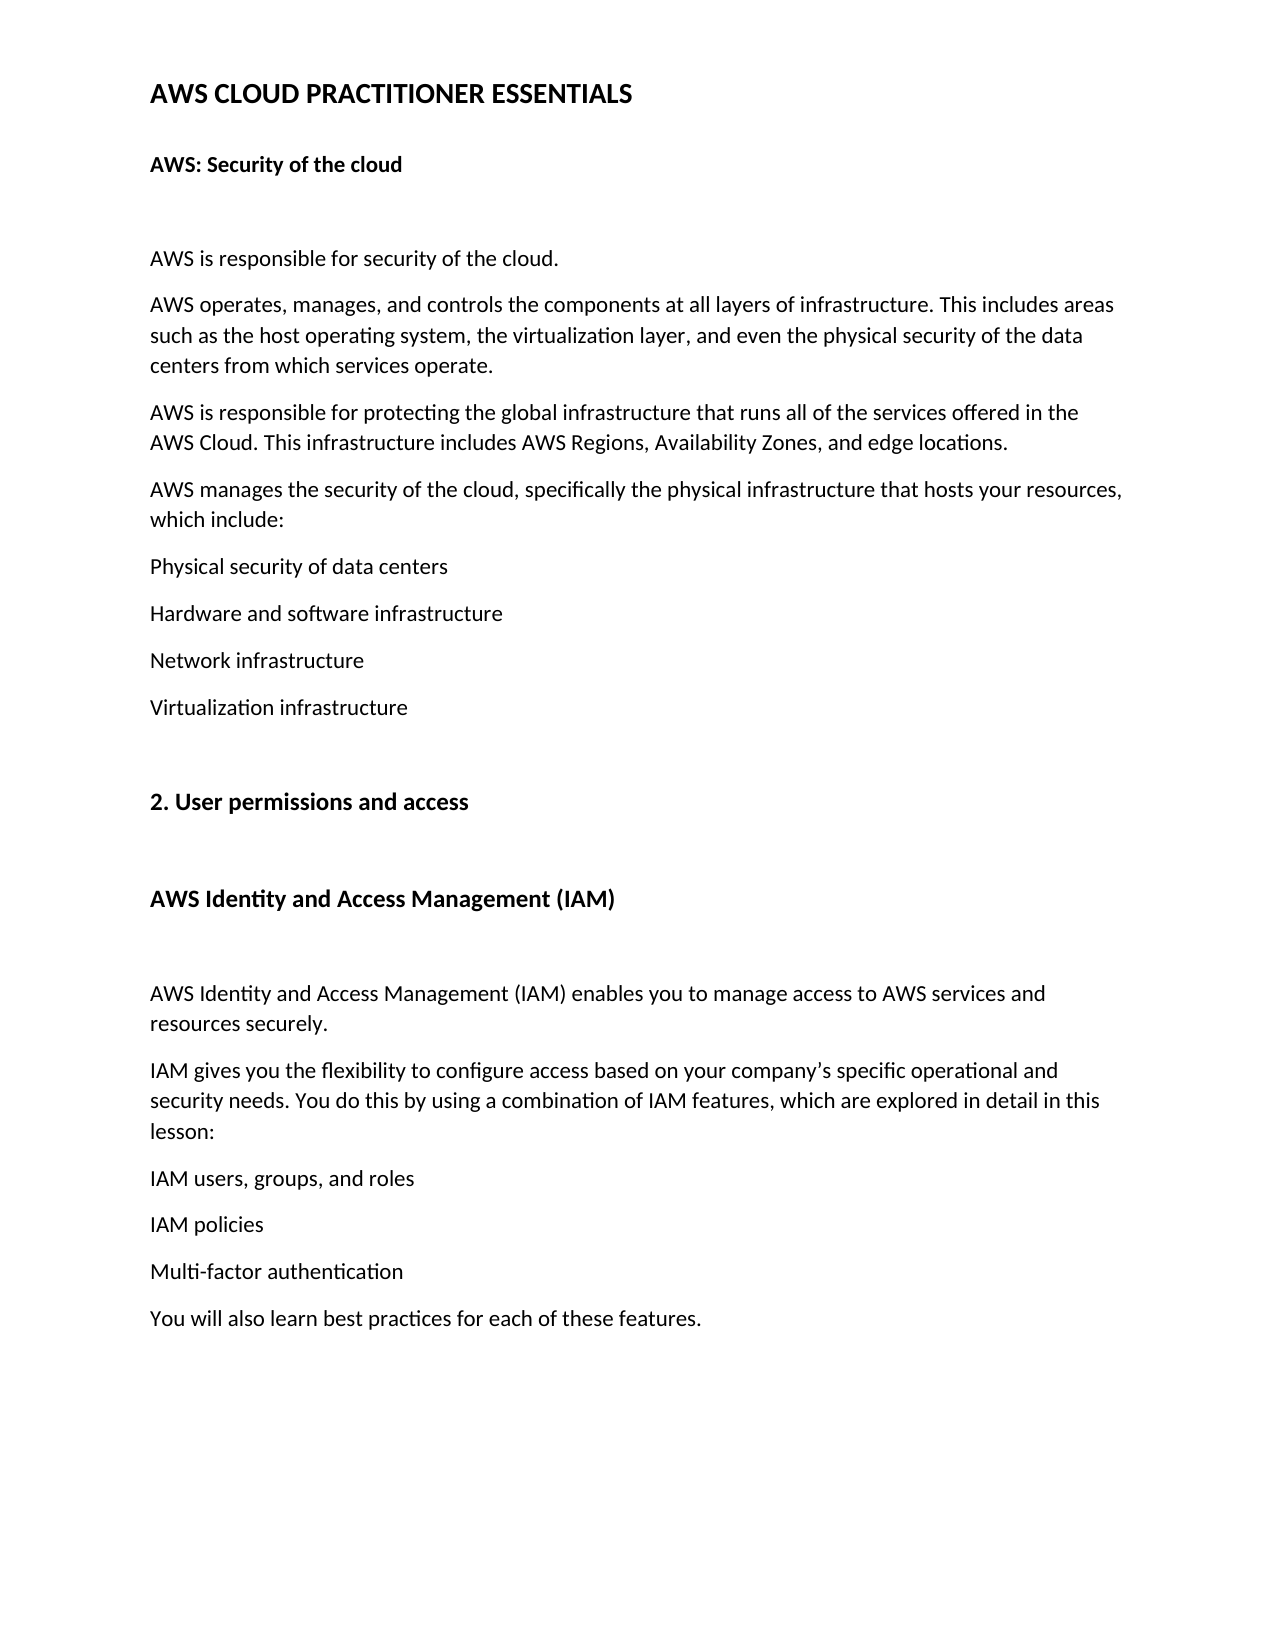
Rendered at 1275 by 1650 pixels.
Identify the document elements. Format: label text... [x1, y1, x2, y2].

text AWS is responsible for security of the cloud. [150, 244, 1125, 272]
text AWS is responsible for protecting the global infrastructure that runs all of the services offered in the AWS Cloud. This infrastructure includes AWS Regions, Availability Zones, and edge locations. [150, 398, 1125, 456]
text Hardware and software infrastructure [150, 599, 1125, 627]
text IAM gives you the flexibility to configure access based on your company’s specific operational and security needs. You do this by using a combination of IAM features, which are explored in detail in this lesson: [150, 1056, 1125, 1145]
text AWS Identity and Access Management (IAM) enables you to manage access to AWS services and resources securely. [150, 979, 1125, 1038]
text Network infrastructure [150, 646, 1125, 674]
text You will also learn best practices for each of these features. [150, 1304, 1125, 1332]
text AWS manages the security of the cloud, specifically the physical infrastructure that hosts your resources, which include: [150, 475, 1125, 533]
text AWS Identity and Access Management (IAM) [150, 883, 1125, 913]
text AWS operates, manages, and controls the components at all layers of infrastructure. This includes areas such as the host operating system, the virtualization layer, and even the physical security of the data centers from which services operate. [150, 291, 1125, 379]
text Physical security of data centers [150, 552, 1125, 580]
text AWS: Security of the cloud [150, 150, 1125, 178]
text Virtualization infrastructure [150, 693, 1125, 721]
text IAM policies [150, 1211, 1125, 1239]
text 2. User permissions and access [150, 786, 1125, 817]
text Multi-factor authentication [150, 1257, 1125, 1286]
text IAM users, groups, and roles [150, 1164, 1125, 1192]
